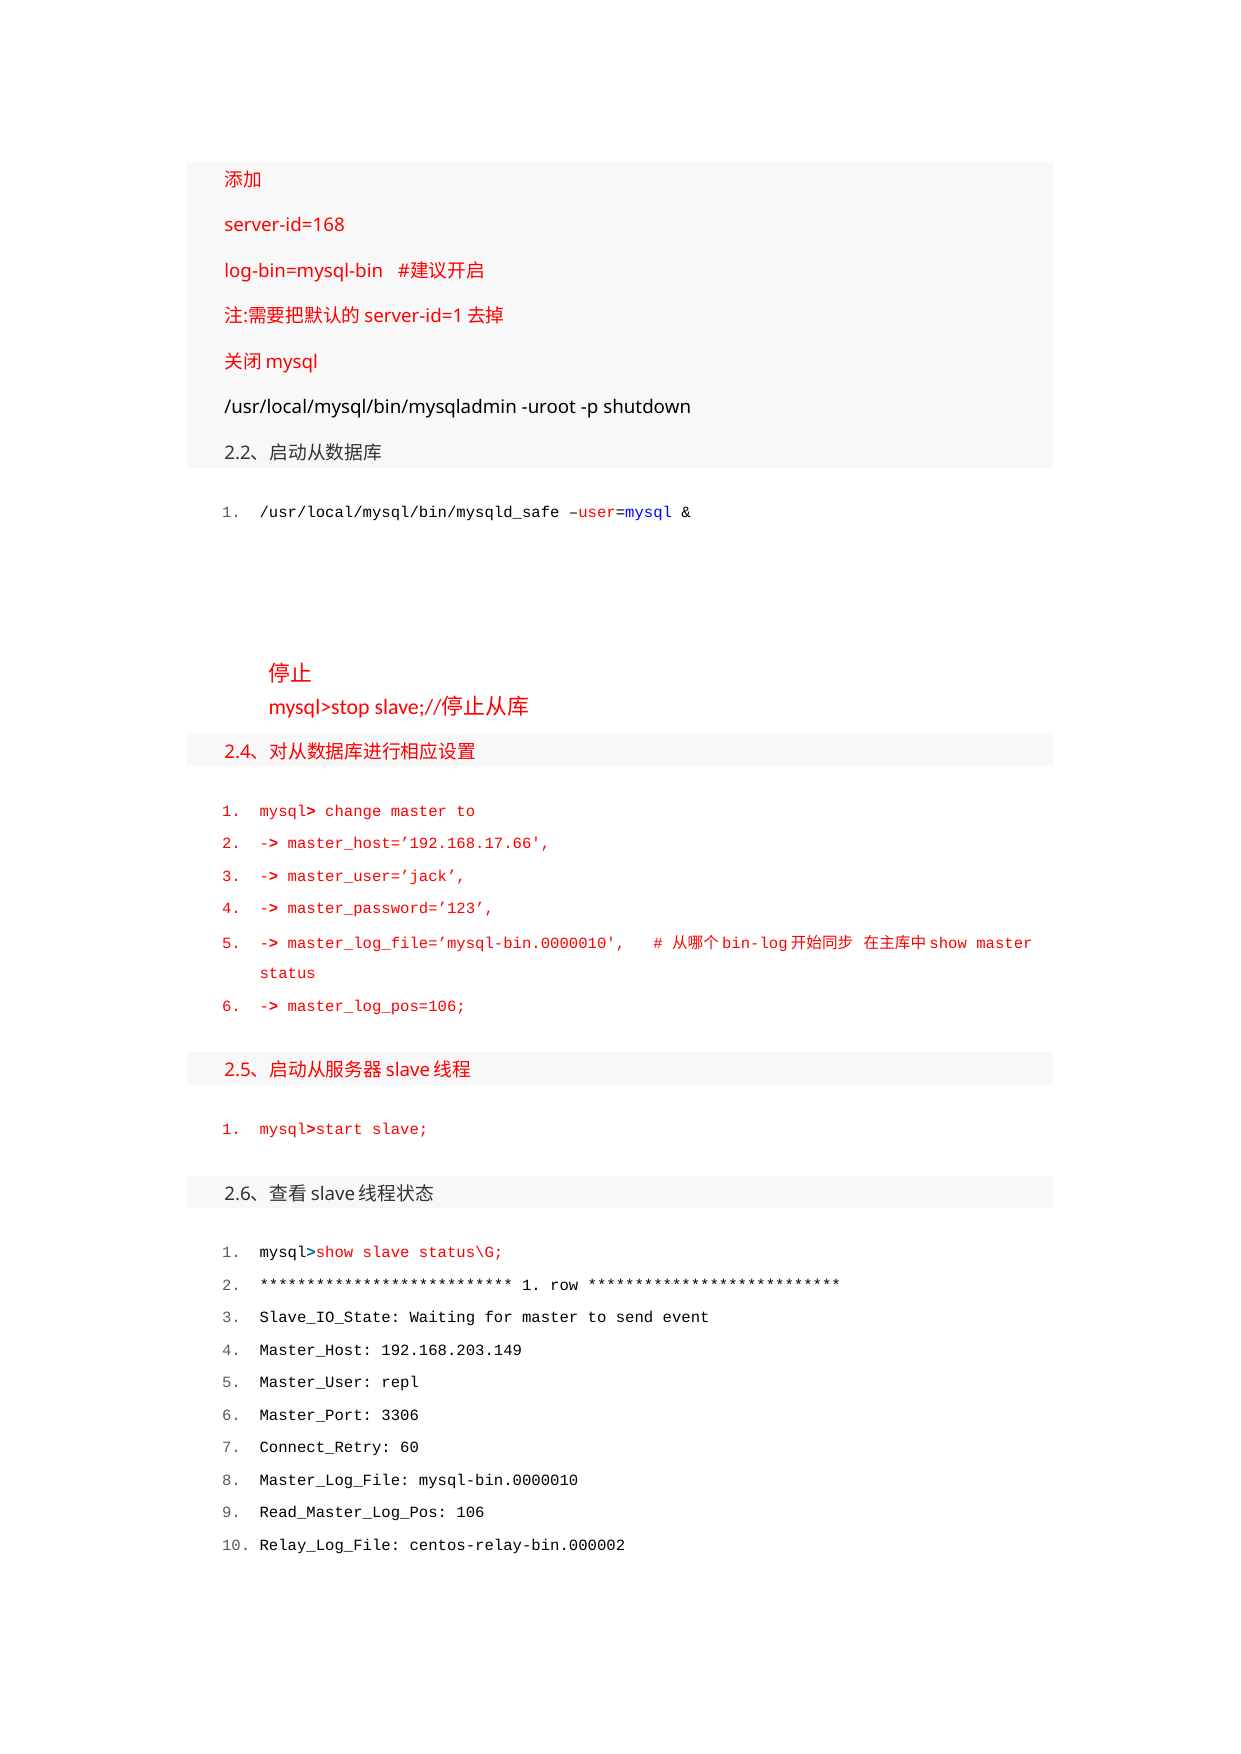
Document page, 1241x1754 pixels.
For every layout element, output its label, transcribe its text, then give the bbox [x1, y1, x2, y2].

list mysql> change master to [222, 796, 1053, 828]
text 2.6、查看slave线程状态 [187, 1176, 1053, 1208]
list -> master_log_file=’mysql-bin.0000010′, # 从哪个bin-log开始同步 在主库中show master status [222, 926, 1053, 991]
list mysql>show slave status\G; [222, 1237, 1053, 1270]
list -> master_log_pos=106; [222, 991, 1053, 1023]
list /usr/local/mysql/bin/mysqld_safe –user=mysql & [222, 497, 1053, 529]
text 关闭mysql [187, 344, 1053, 377]
list Read_Master_Log_Pos: 106 [222, 1497, 1053, 1530]
list -> master_password=’123’, [222, 893, 1053, 926]
text log-bin=mysql-bin #建议开启 [187, 253, 1053, 286]
text mysql>stop slave;//停止从库 [225, 688, 1053, 721]
text 2.2、启动从数据库 [187, 435, 1053, 468]
list -> master_user=’jack’, [222, 861, 1053, 893]
list Relay_Log_File: centos-relay-bin.000002 [222, 1530, 1053, 1562]
list Master_Port: 3306 [222, 1400, 1053, 1432]
list *************************** 1. row *************************** [222, 1270, 1053, 1302]
list mysql>start slave; [222, 1114, 1053, 1146]
list Master_Log_File: mysql-bin.0000010 [222, 1465, 1053, 1497]
list Master_Host: 192.168.203.149 [222, 1335, 1053, 1367]
list -> master_host=’192.168.17.66′, [222, 828, 1053, 861]
text 2.5、启动从服务器slave线程 [187, 1052, 1053, 1085]
list Connect_Retry: 60 [222, 1432, 1053, 1465]
text 注:需要把默认的server-id=1去掉 [187, 298, 1053, 331]
list Slave_IO_State: Waiting for master to send event [222, 1302, 1053, 1335]
text 添加 [187, 162, 1053, 194]
text 停止 [225, 656, 1053, 688]
text 2.4、对从数据库进行相应设置 [187, 734, 1053, 766]
text server-id=168 [187, 207, 1053, 240]
list Master_User: repl [222, 1367, 1053, 1400]
text /usr/local/mysql/bin/mysqladmin -uroot -p shutdown [187, 389, 1053, 422]
